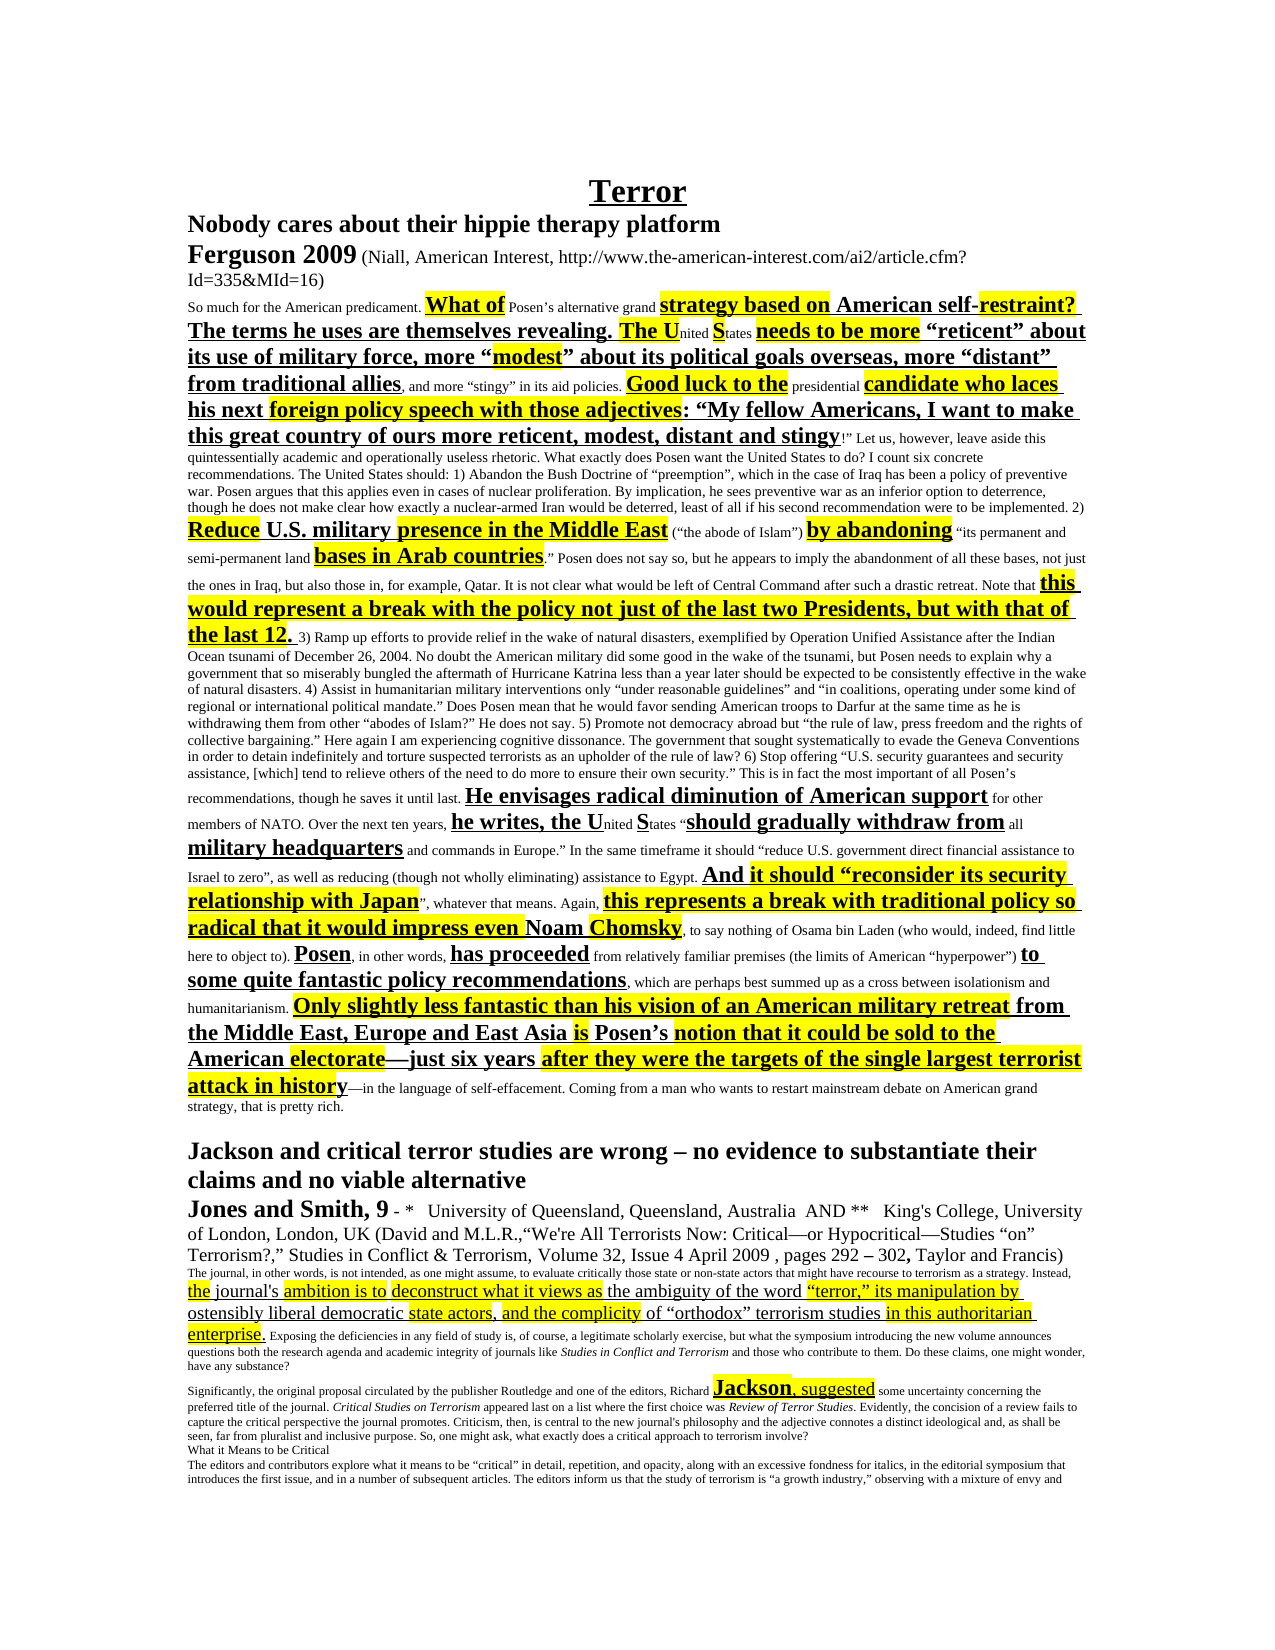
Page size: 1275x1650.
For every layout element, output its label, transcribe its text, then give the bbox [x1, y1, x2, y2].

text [187, 1457, 1087, 1486]
text Nobody cares about their hippie therapy platform [187, 209, 1087, 238]
text What it Means to be Critical [187, 1443, 1087, 1457]
text Jackson and critical terror studies are wrong – no evidence to substantiate their claims and no viable alternative [187, 1136, 1087, 1194]
text The journal, in other words, is not intended, as one might assume, to evaluate critically those state or non-state actors that might have recourse to terrorism as a strategy. Instead, the journal's ambition is to deconstruct what it views as the ambiguity of the word “terror,” its manipulation by ostensibly liberal democratic state actors, and the complicity of “orthodox” terrorism studies in this authoritarian enterprise. Exposing the deficiencies in any field of study is, of course, a legitimate scholarly exercise, but what the symposium introducing the new volume announces questions both the research agenda and academic integrity of journals like Studies in Conflict and Terrorism and those who contribute to them. Do these claims, one might wonder, have any substance? [187, 1266, 1087, 1373]
text So much for the American predicament. What of Posen’s alternative grand strategy based on American self-restraint? The terms he uses are themselves revealing. The United States needs to be more “reticent” about its use of military force, more “modest” about its political goals overseas, more “distant” from traditional allies, and more “stingy” in its aid policies. Good luck to the presidential candidate who laces his next foreign policy speech with those adjectives: “My fellow Americans, I want to make this great country of ours more reticent, modest, distant and stingy!” Let us, however, leave aside this quintessentially academic and operationally useless rhetoric. What exactly does Posen want the United States to do? I count six concrete recommendations. The United States should: 1) Abandon the Bush Doctrine of “preemption”, which in the case of Iraq has been a policy of preventive war. Posen argues that this applies even in cases of nuclear proliferation. By implication, he sees preventive war as an inferior option to deterrence, though he does not make clear how exactly a nuclear-armed Iran would be deterred, least of all if his second recommendation were to be implemented. 2) Reduce U.S. military presence in the Middle East (“the abode of Islam”) by abandoning “its permanent and semi-permanent land bases in Arab countries.” Posen does not say so, but he appears to imply the abandonment of all these bases, not just the ones in Iraq, but also those in, for example, Qatar. It is not clear what would be left of Central Command after such a drastic retreat. Note that this would represent a break with the policy not just of the last two Presidents, but with that of the last 12. 3) Ramp up efforts to provide relief in the wake of natural disasters, exemplified by Operation Unified Assistance after the Indian Ocean tsunami of December 26, 2004. No doubt the American military did some good in the wake of the tsunami, but Posen needs to explain why a government that so miserably bungled the aftermath of Hurricane Katrina less than a year later should be expected to be consistently effective in the wake of natural disasters. 4) Assist in humanitarian military interventions only “under reasonable guidelines” and “in coalitions, operating under some kind of regional or international political mandate.” Does Posen mean that he would favor sending American troops to Darfur at the same time as he is withdrawing them from other “abodes of Islam?” He does not say. 5) Promote not democracy abroad but “the rule of law, press freedom and the rights of collective bargaining.” Here again I am experiencing cognitive dissonance. The government that sought systematically to evade the Geneva Conventions in order to detain indefinitely and torture suspected terrorists as an upholder of the rule of law? 6) Stop offering “U.S. security guarantees and security assistance, [which] tend to relieve others of the need to do more to ensure their own security.” This is in fact the most important of all Posen’s recommendations, though he saves it until last. He envisages radical diminution of American support for other members of NATO. Over the next ten years, he writes, the United States “should gradually withdraw from all military headquarters and commands in Europe.” In the same timeframe it should “reduce U.S. government direct financial assistance to Israel to zero”, as well as reducing (though not wholly eliminating) assistance to Egypt. And it should “reconsider its security relationship with Japan”, whatever that means. Again, this represents a break with traditional policy so radical that it would impress even Noam Chomsky, to say nothing of Osama bin Laden (who would, indeed, find little here to object to). Posen, in other words, has proceeded from relatively familiar premises (the limits of American “hyperpower”) to some quite fantastic policy recommendations, which are perhaps best summed up as a cross between isolationism and humanitarianism. Only slightly less fantastic than his vision of an American military retreat from the Middle East, Europe and East Asia is Posen’s notion that it could be sold to the American electorate—just six years after they were the targets of the single largest terrorist attack in history—in the language of self-effacement. Coming from a man who wants to restart mainstream debate on American grand strategy, that is pretty rich. [187, 291, 1087, 1115]
subtitle Terror [187, 171, 1087, 209]
text Ferguson 2009 (Niall, American Interest, http://www.the-american-interest.com/ai2/article.cfm?Id=335&MId=16) [187, 238, 1087, 291]
text Jones and Smith, 9 - * University of Queensland, Queensland, Australia AND ** King's College, University of London, London, UK (David and M.L.R.,“We're All Terrorists Now: Critical—or Hypocritical—Studies “on” Terrorism?,” Studies in Conflict & Terrorism, Volume 32, Issue 4 April 2009 , pages 292 – 302, Taylor and Francis) [187, 1194, 1087, 1266]
text Significantly, the original proposal circulated by the publisher Routledge and one of the editors, Richard Jackson, suggested some uncertainty concerning the preferred title of the journal. Critical Studies on Terrorism appeared last on a list where the first choice was Review of Terror Studies. Evidently, the concision of a review fails to capture the critical perspective the journal promotes. Criticism, then, is central to the new journal's philosophy and the adjective connotes a distinct ideological and, as shall be seen, far from pluralist and inclusive purpose. So, one might ask, what exactly does a critical approach to terrorism involve? [187, 1373, 1087, 1443]
